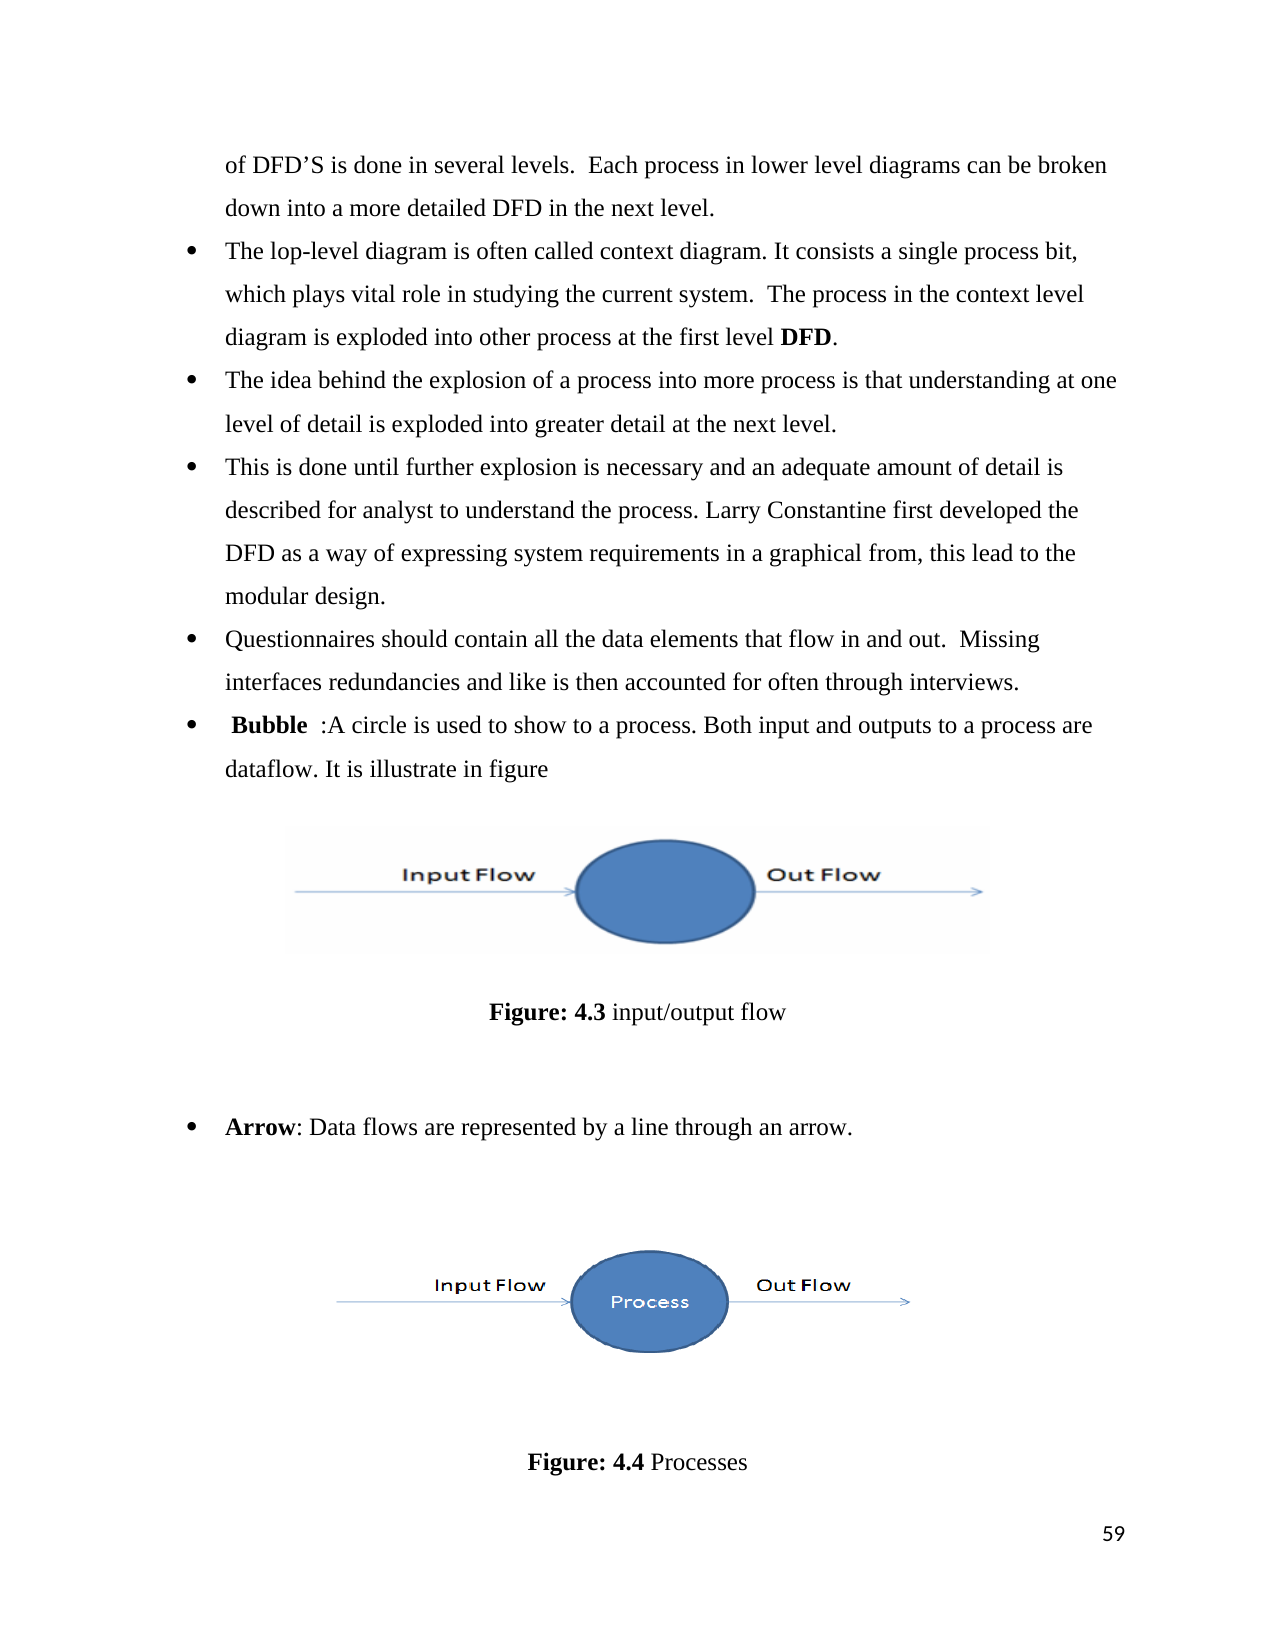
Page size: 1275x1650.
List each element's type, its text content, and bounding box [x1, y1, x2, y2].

list Arrow: Data flows are represented by a line through an arrow. [187, 1112, 1125, 1141]
list The lop-level diagram is often called context diagram. It consists a single process bit, which plays vital role in studying the current system. The process in the context level diagram is exploded into other process at the first level DFD. [187, 236, 1125, 351]
picture [285, 826, 990, 954]
list This is done until further explosion is necessary and an adequate amount of detail is described for analyst to understand the process. Larry Constantine first developed the DFD as a way of expressing system requirements in a graphical from, this lead to the modular design. [187, 452, 1125, 610]
list Questionnaires should contain all the data elements that flow in and out. Missing interfaces redundancies and like is then accounted for often through interviews. [187, 624, 1125, 696]
list Bubble :A circle is used to show to a process. Both input and outputs to a process are dataflow. It is illustrate in figure [187, 711, 1125, 782]
picture [309, 1184, 966, 1404]
text Figure: 4.4 Processes [150, 1447, 1125, 1476]
text Figure: 4.3 input/output flow [150, 997, 1125, 1026]
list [187, 150, 1125, 222]
list The idea behind the explosion of a process into more process is that understanding at one level of detail is exploded into greater detail at the next level. [187, 366, 1125, 437]
